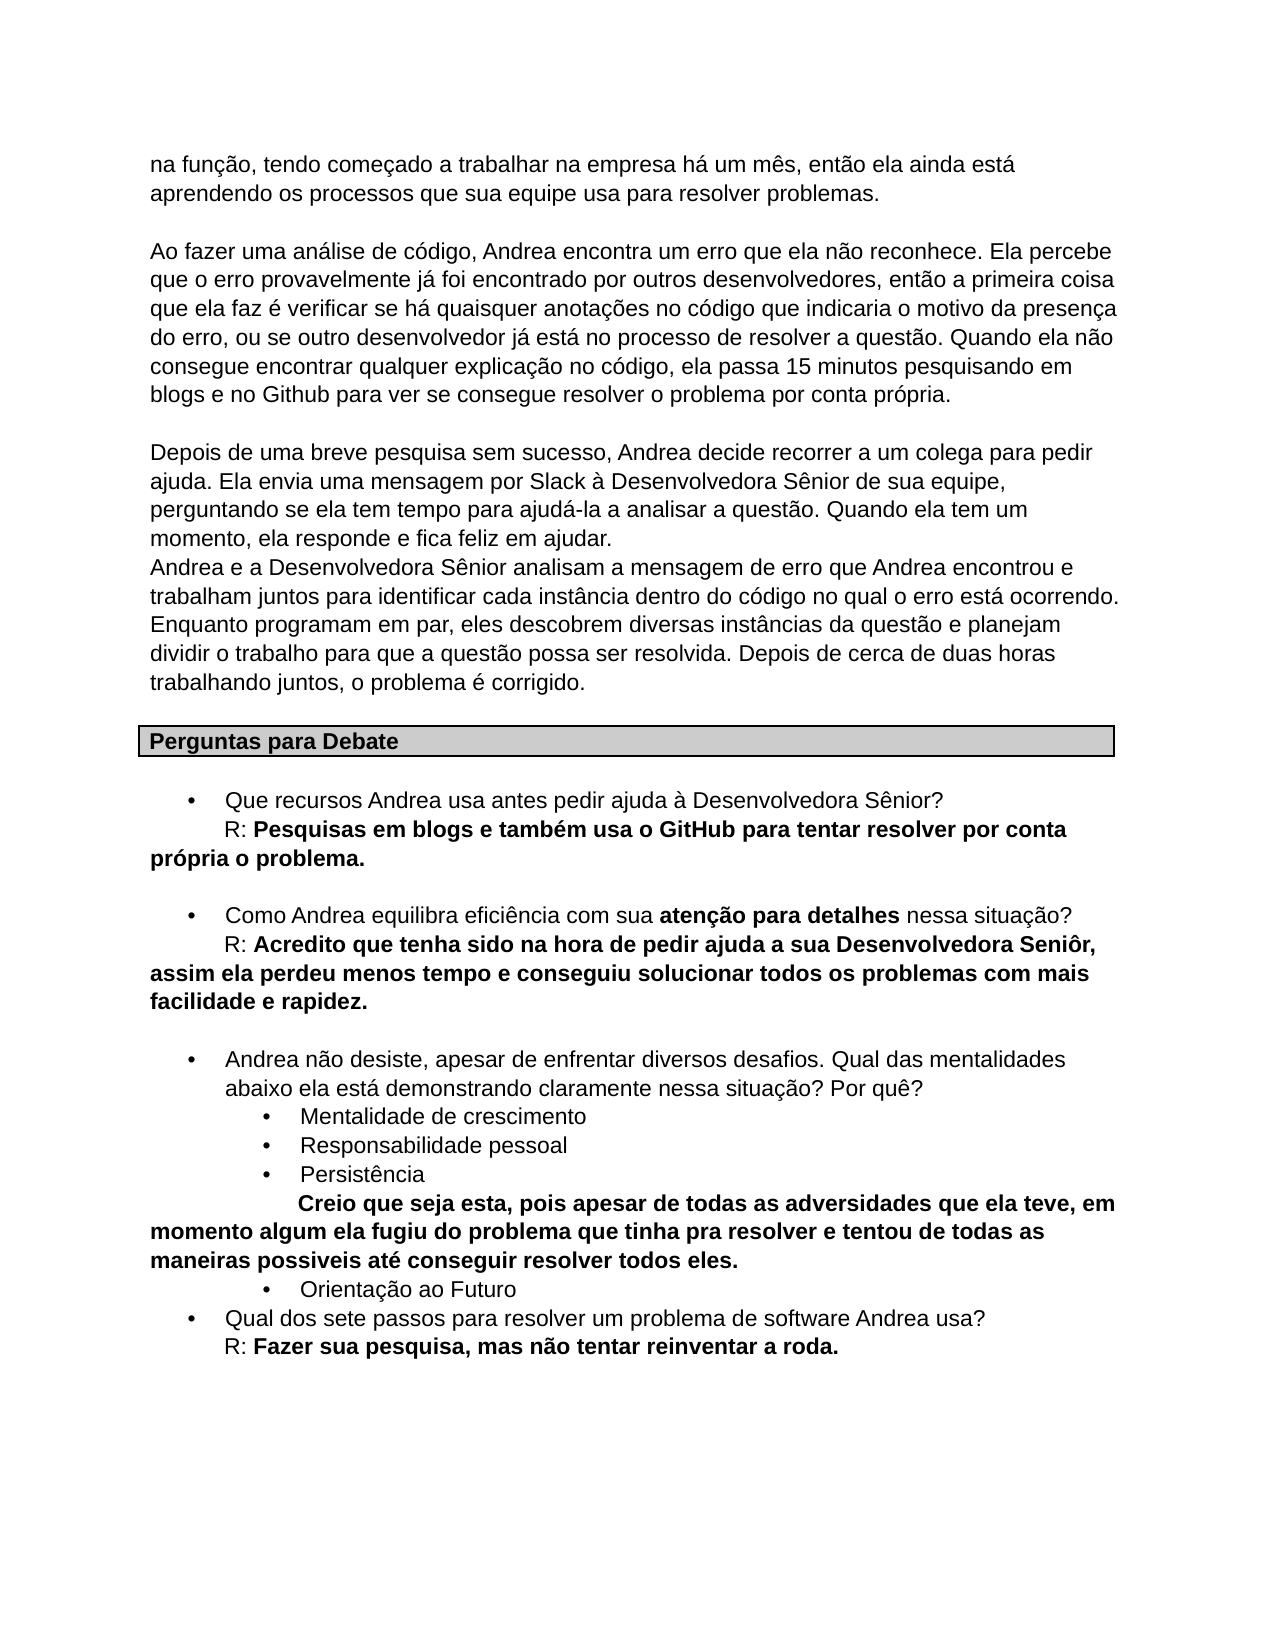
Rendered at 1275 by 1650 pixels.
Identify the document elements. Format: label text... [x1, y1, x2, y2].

text R: Fazer sua pesquisa, mas não tentar reinventar a roda. [150, 1332, 1125, 1361]
list Persistência [262, 1159, 1125, 1188]
list Orientação ao Futuro [262, 1274, 1125, 1303]
list Responsabilidade pessoal [262, 1131, 1125, 1159]
table_header Perguntas para Debate [140, 727, 1113, 755]
text R: Pesquisas em blogs e também usa o GitHub para tentar resolver por conta própria o problema. [150, 814, 1125, 872]
list Andrea não desiste, apesar de enfrentar diversos desafios. Qual das mentalidades abaixo ela está demonstrando claramente nessa situação? Por quê? [187, 1044, 1125, 1102]
list Qual dos sete passos para resolver um problema de software Andrea usa? [187, 1303, 1125, 1332]
list Mentalidade de crescimento [262, 1102, 1125, 1131]
text Ao fazer uma análise de código, Andrea encontra um erro que ela não reconhece. Ela percebe que o erro provavelmente já foi encontrado por outros desenvolvedores, então a primeira coisa que ela faz é verificar se há quaisquer anotações no código que indicaria o motivo da presença do erro, ou se outro desenvolvedor já está no processo de resolver a questão. Quando ela não consegue encontrar qualquer explicação no código, ela passa 15 minutos pesquisando em blogs e no Github para ver se consegue resolver o problema por conta própria. [150, 236, 1125, 409]
text Creio que seja esta, pois apesar de todas as adversidades que ela teve, em momento algum ela fugiu do problema que tinha pra resolver e tentou de todas as maneiras possiveis até conseguir resolver todos eles. [150, 1188, 1125, 1274]
list Como Andrea equilibra eficiência com sua atenção para detalhes nessa situação? [187, 901, 1125, 929]
text Andrea e a Desenvolvedora Sênior analisam a mensagem de erro que Andrea encontrou e trabalham juntos para identificar cada instância dentro do código no qual o erro está ocorrendo. Enquanto programam em par, eles descobrem diversas instâncias da questão e planejam dividir o trabalho para que a questão possa ser resolvida. Depois de cerca de duas horas trabalhando juntos, o problema é corrigido. [150, 552, 1125, 696]
list Que recursos Andrea usa antes pedir ajuda à Desenvolvedora Sênior? [187, 786, 1125, 814]
text Depois de uma breve pesquisa sem sucesso, Andrea decide recorrer a um colega para pedir ajuda. Ela envia uma mensagem por Slack à Desenvolvedora Sênior de sua equipe, perguntando se ela tem tempo para ajudá-la a analisar a questão. Quando ela tem um momento, ela responde e fica feliz em ajudar. [150, 437, 1125, 552]
text R: Acredito que tenha sido na hora de pedir ajuda a sua Desenvolvedora Seniôr, assim ela perdeu menos tempo e conseguiu solucionar todos os problemas com mais facilidade e rapidez. [150, 929, 1125, 1016]
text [150, 150, 1125, 207]
